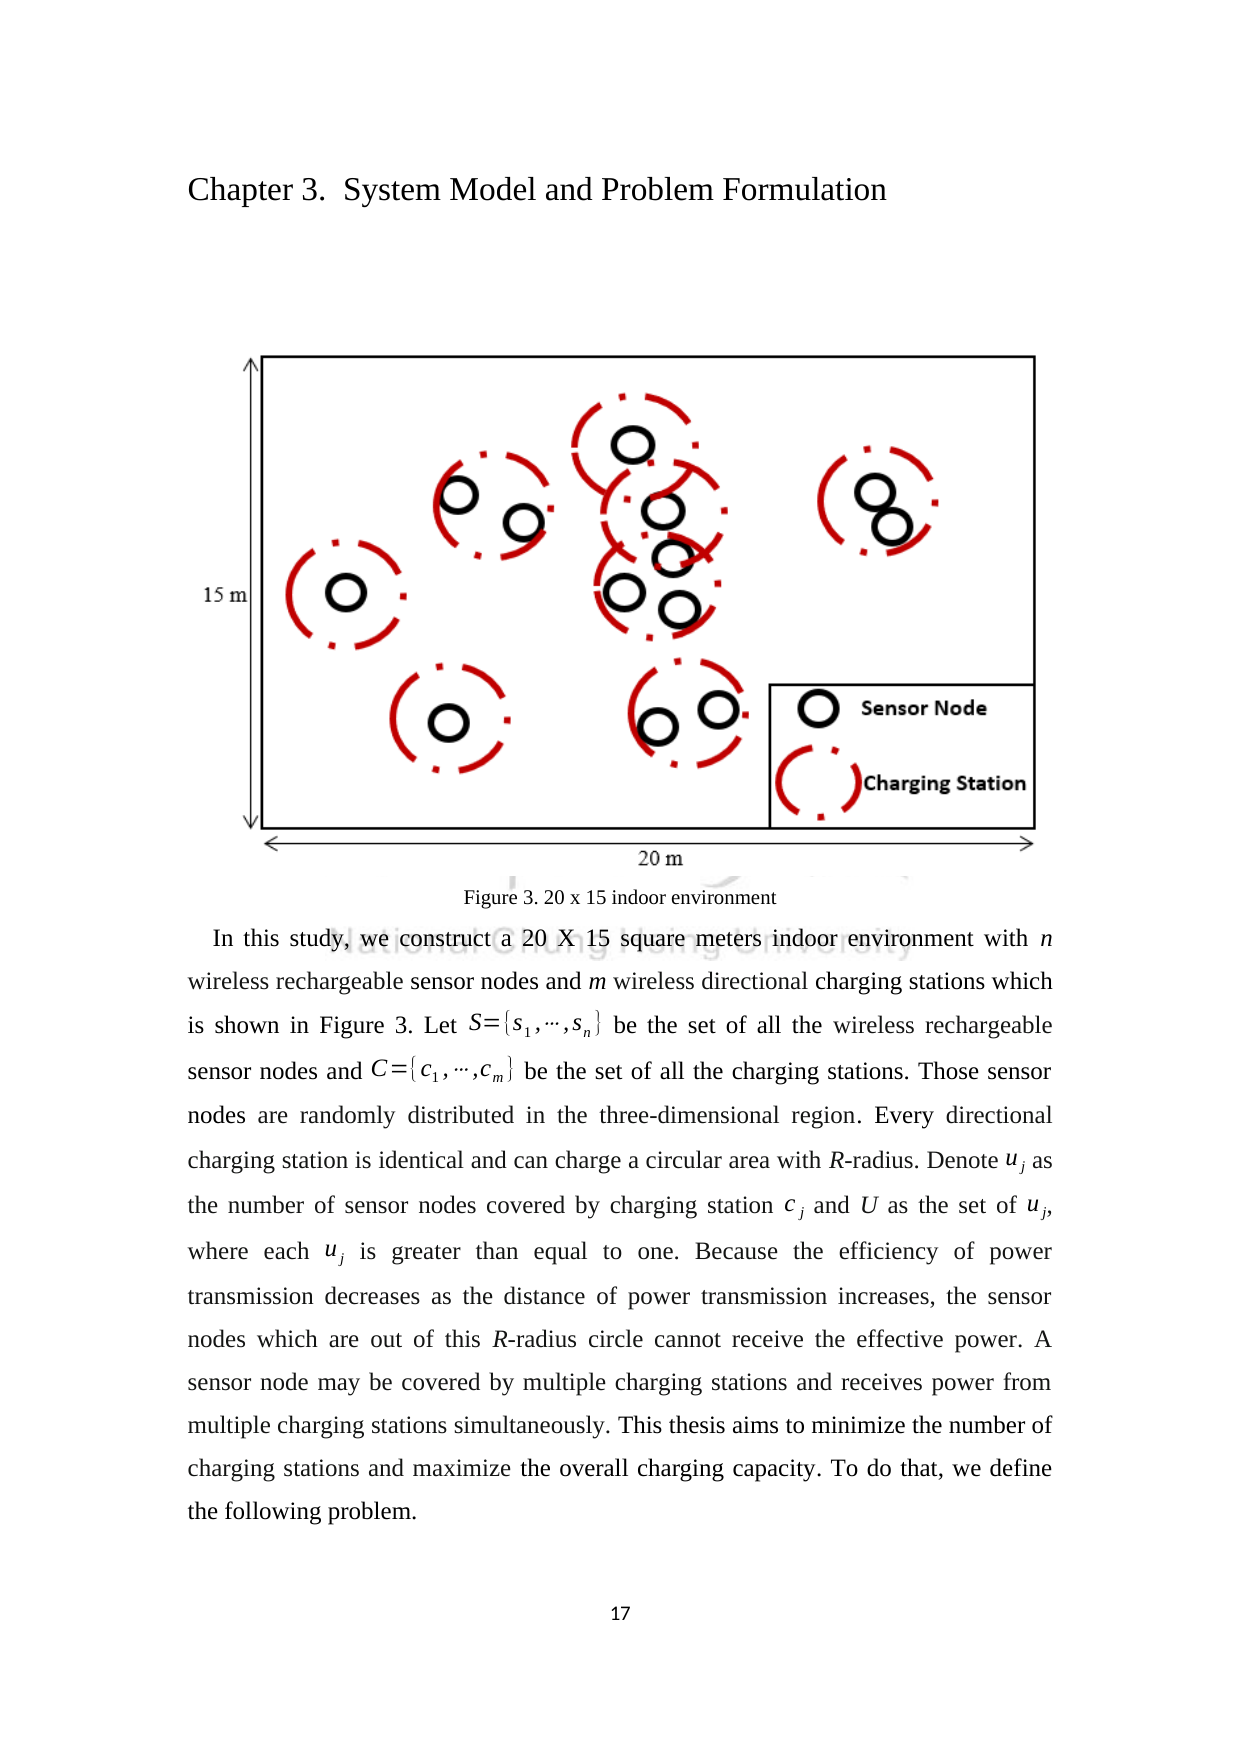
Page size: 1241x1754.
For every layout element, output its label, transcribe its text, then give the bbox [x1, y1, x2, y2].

text In this study, we construct a 20 X 15 square meters indoor environment with n wireless rechargeable sensor nodes and m wireless directional charging stations which is shown in Figure 3. Let be the set of all the wireless rechargeable sensor nodes and be the set of all the charging stations. Those sensor nodes are randomly distributed in the three-dimensional region. Every directional charging station is identical and can charge a circular area with R-radius. Denote as the number of sensor nodes covered by charging station and U as the set of , where each is greater than equal to one. Because the efficiency of power transmission decreases as the distance of power transmission increases, the sensor nodes which are out of this R-radius circle cannot receive the effective power. A sensor node may be covered by multiple charging stations and receives power from multiple charging stations simultaneously. This thesis aims to minimize the number of charging stations and maximize the overall charging capacity. To do that, we define the following problem. [187, 876, 1053, 1525]
picture [187, 349, 1053, 876]
subtitle Chapter 3. System Model and Problem Formulation [187, 169, 1053, 207]
